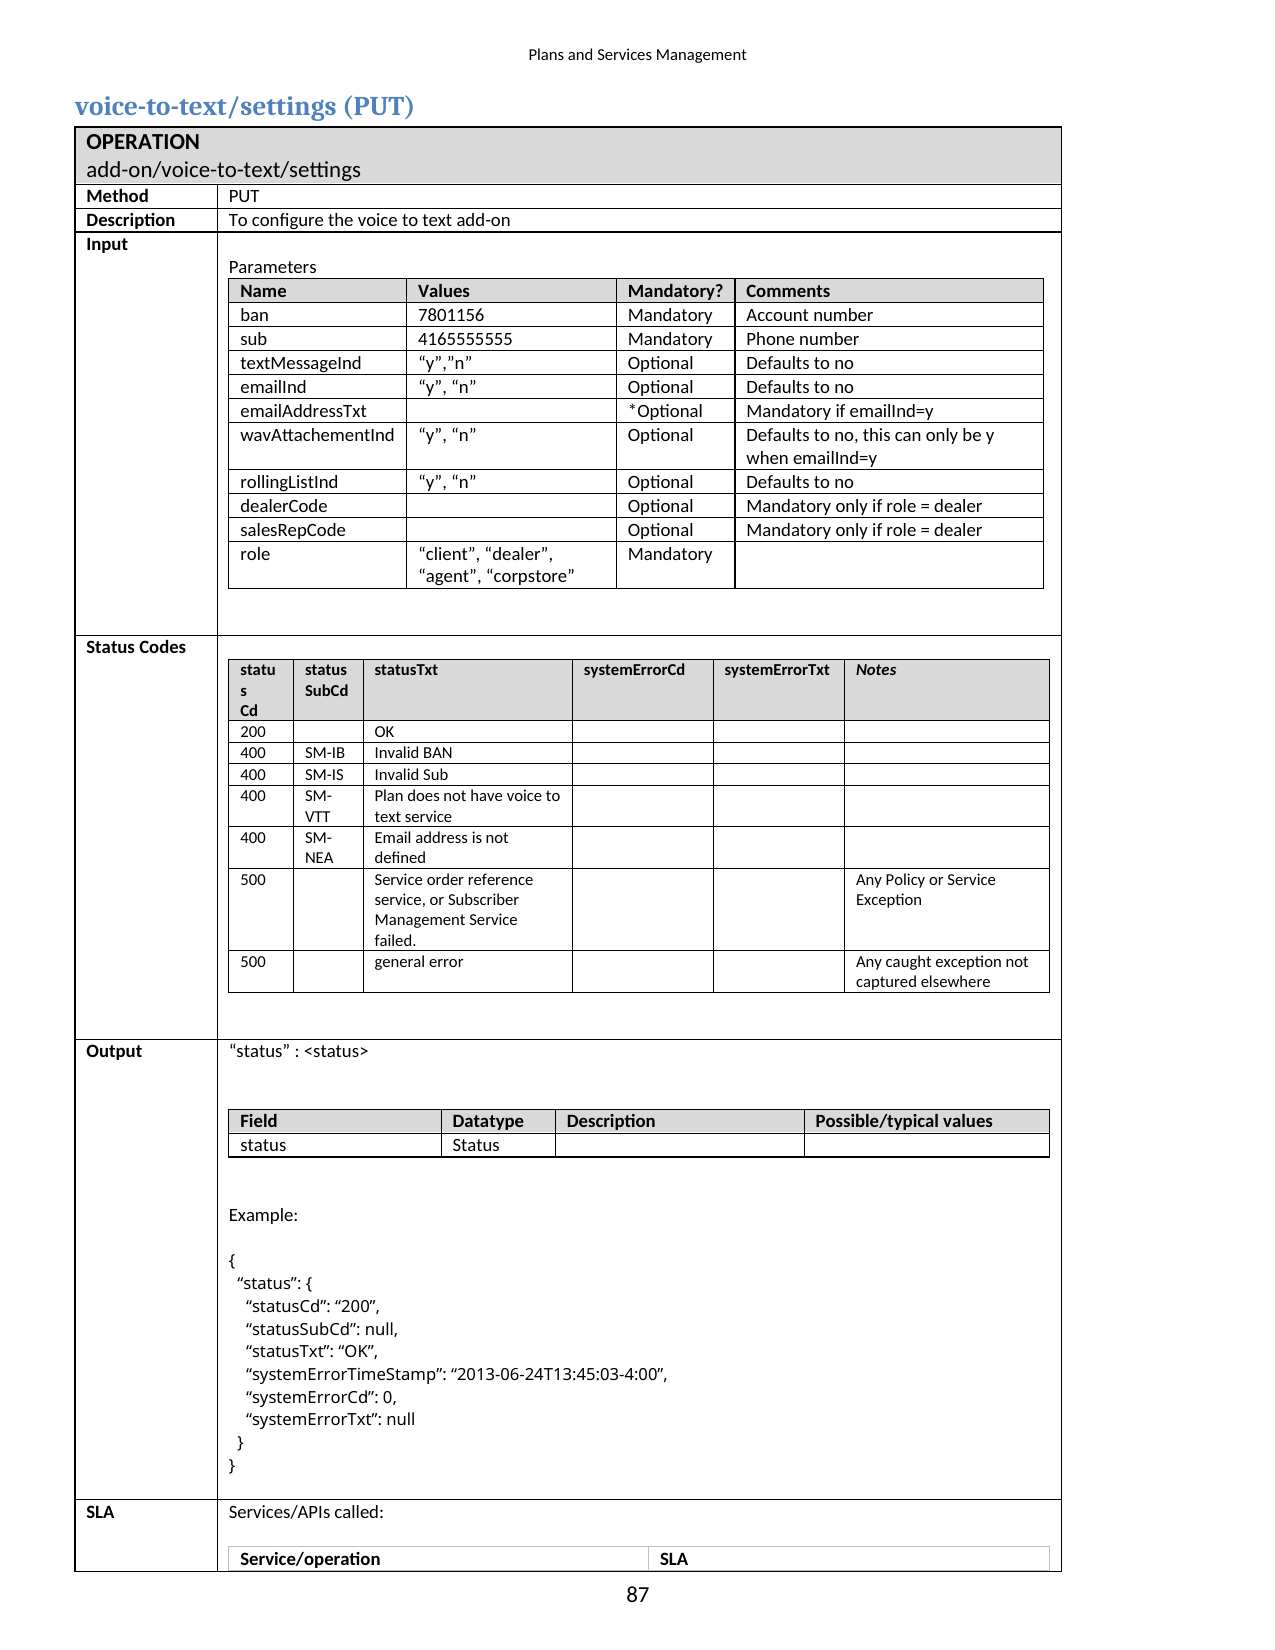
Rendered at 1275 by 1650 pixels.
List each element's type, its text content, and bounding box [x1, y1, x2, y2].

table_cell Output [76, 1040, 217, 1499]
table_cell SLA [76, 1500, 217, 1571]
table_cell Parameters [218, 233, 1061, 634]
table_cell PUT [218, 185, 1061, 207]
subtitle voice-to-text/settings (PUT) [75, 91, 1200, 122]
table_cell Method [76, 185, 217, 207]
table_cell Status Codes [76, 636, 217, 1039]
table_cell Description [76, 209, 217, 231]
table_cell “status” : <status> Example: { “status”: { “statusCd”: “200”, “statusSubCd”: null, “statusTxt”: “OK”, “systemErrorTimeStamp”: “2013-06-24T13:45:03-4:00”, “systemErrorCd”: 0, “systemErrorTxt”: null } } [218, 1040, 1061, 1499]
table_cell To configure the voice to text add-on [218, 209, 1061, 231]
table_cell [218, 636, 1061, 1039]
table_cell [218, 1500, 1061, 1571]
table_cell Input [76, 233, 217, 634]
table_header OPERATION add-on/voice-to-text/settings [76, 128, 1061, 183]
